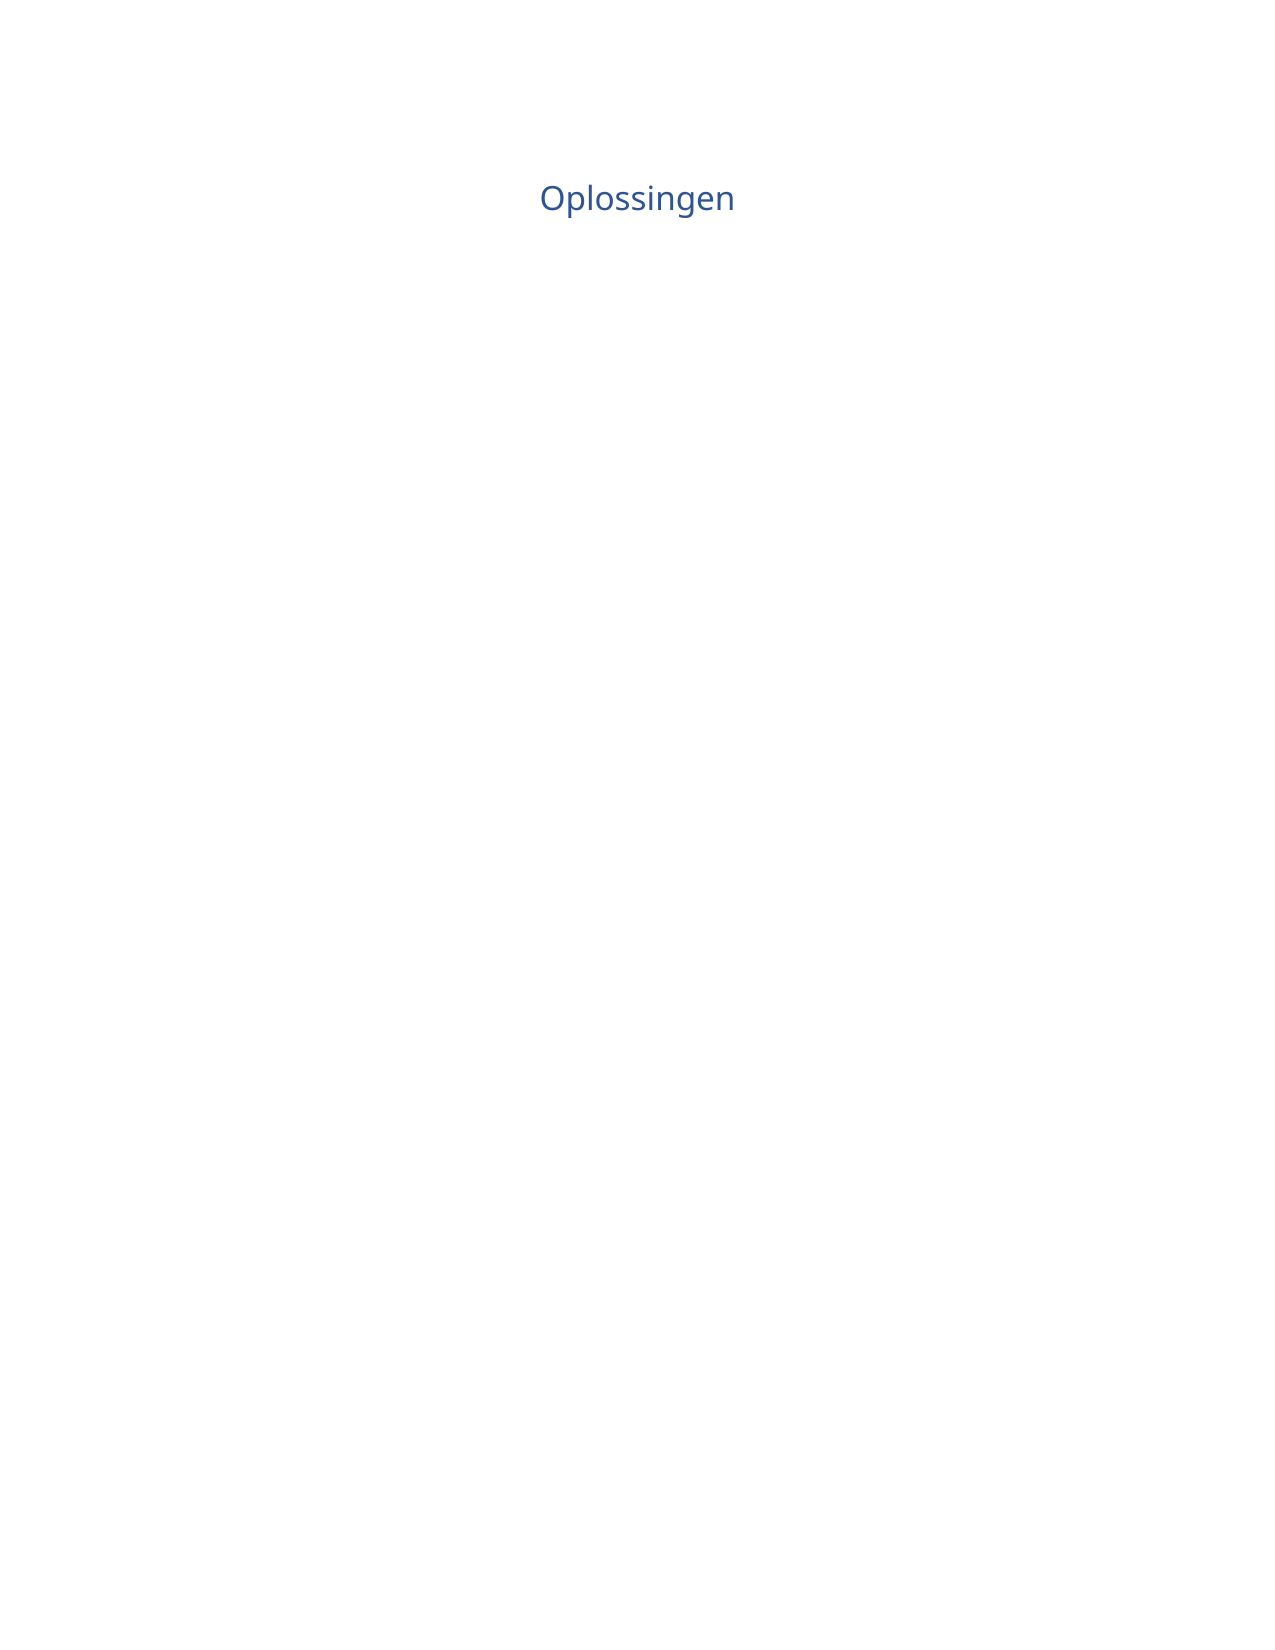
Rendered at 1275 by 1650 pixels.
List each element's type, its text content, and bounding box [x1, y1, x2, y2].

subtitle Oplossingen [150, 175, 1125, 220]
